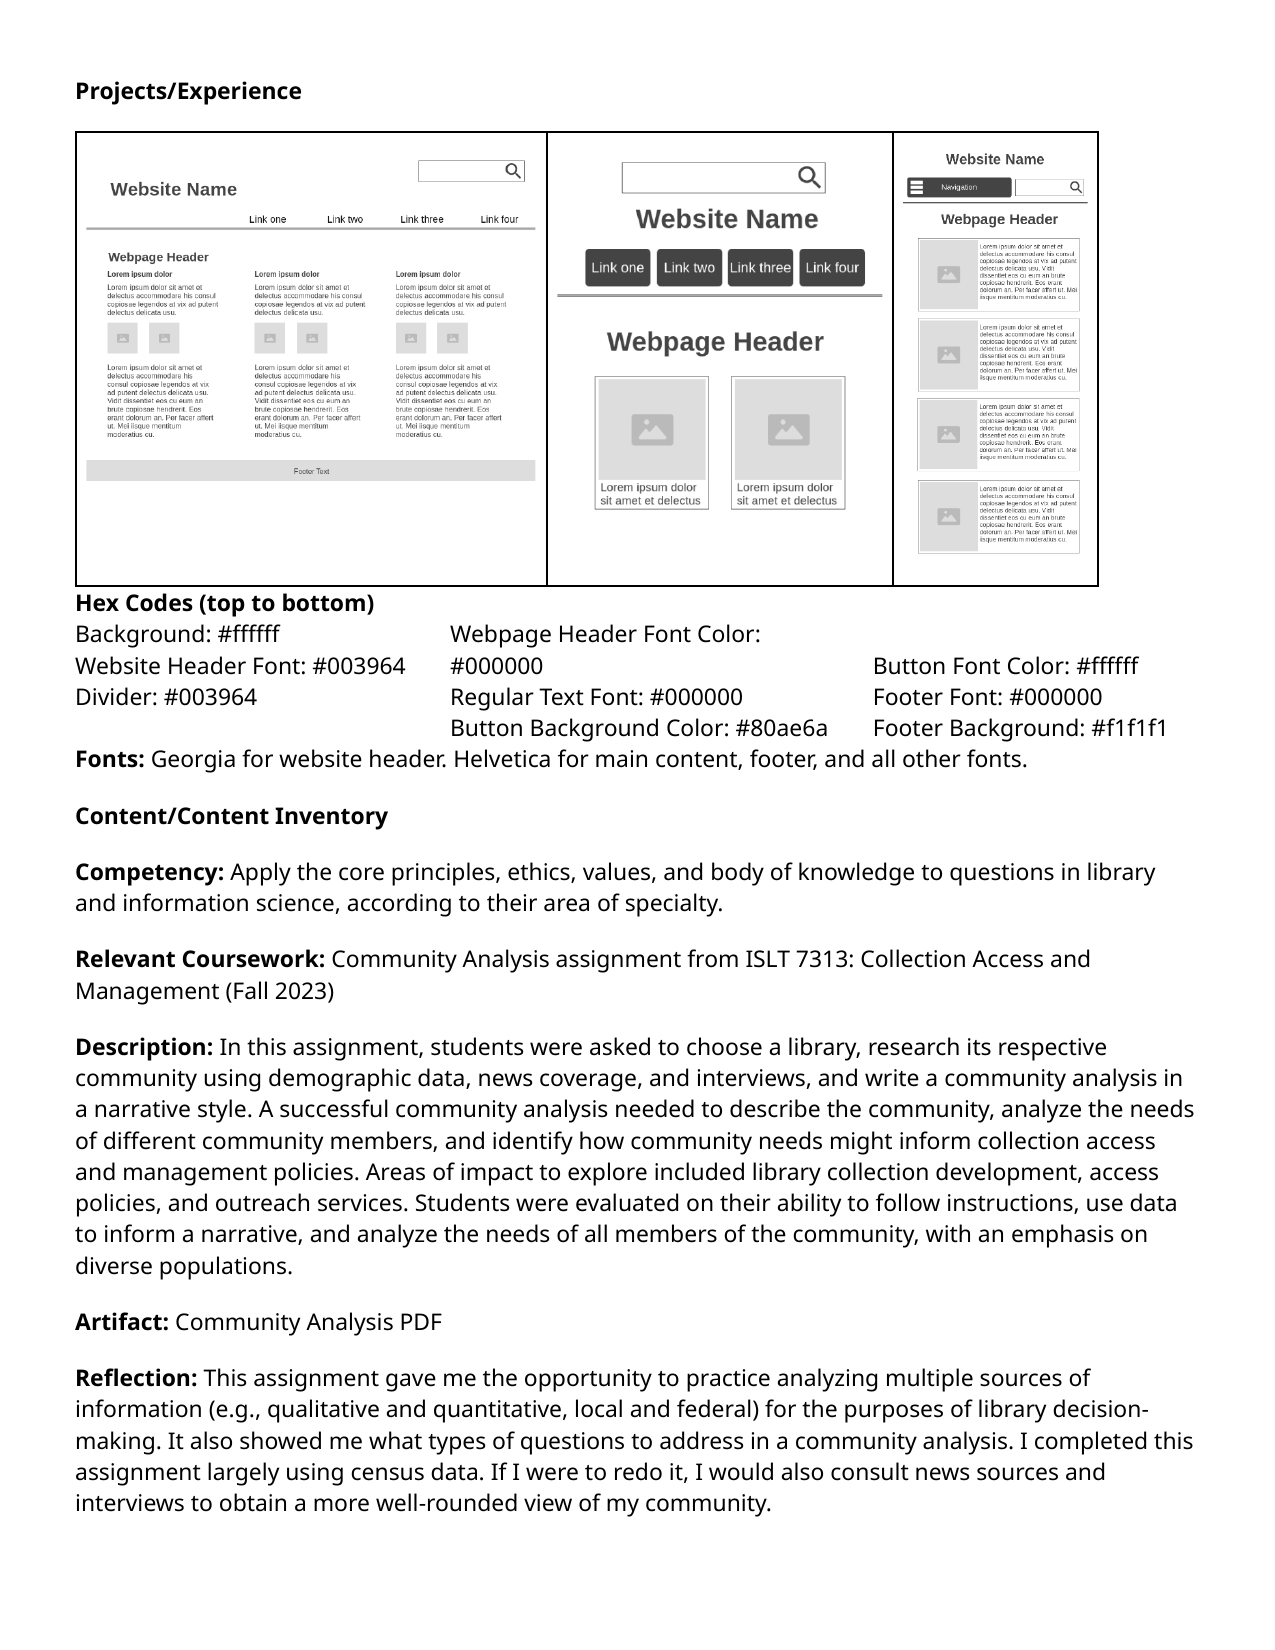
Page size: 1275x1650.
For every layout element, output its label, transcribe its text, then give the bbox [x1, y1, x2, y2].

text Relevant Coursework: Community Analysis assignment from ISLT 7313: Collection Access and Management (Fall 2023) [75, 943, 1200, 1006]
text Competency: Apply the core principles, ethics, values, and body of knowledge to questions in library and information science, according to their area of specialty. [75, 856, 1200, 918]
text Button Font Color: #ffffff [873, 650, 1200, 681]
text Footer Background: #f1f1f1 [873, 712, 1200, 743]
text Reflection: This assignment gave me the opportunity to practice analyzing multiple sources of information (e.g., qualitative and quantitative, local and federal) for the purposes of library decision-making. It also showed me what types of questions to address in a community analysis. I completed this assignment largely using census data. If I were to redo it, I would also consult news sources and interviews to obtain a more well-rounded view of my community. [75, 1362, 1200, 1518]
text Content/Content Inventory [75, 800, 1200, 831]
text Hex Codes (top to bottom) [75, 587, 1200, 618]
text Footer Font: #000000 [873, 681, 1200, 712]
table_header [77, 133, 546, 585]
table_header [548, 133, 892, 585]
text Artifact: Community Analysis PDF [75, 1306, 1200, 1337]
picture [903, 143, 1088, 554]
text Website Header Font: #003964 [75, 650, 420, 681]
text Button Background Color: #80ae6a [450, 712, 843, 743]
text Background: #ffffff [75, 618, 420, 650]
text Webpage Header Font Color: #000000 [450, 618, 843, 681]
text Divider: #003964 [75, 681, 420, 712]
picture [557, 143, 883, 575]
text Projects/Experience [75, 75, 1200, 106]
text Description: In this assignment, students were asked to choose a library, research its respective community using demographic data, news coverage, and interviews, and write a community analysis in a narrative style. A successful community analysis needed to describe the community, analyze the needs of different community members, and identify how community needs might inform collection access and management policies. Areas of impact to explore included library collection development, access policies, and outreach services. Students were evaluated on their ability to follow instructions, use data to inform a narrative, and analyze the needs of all members of the community, with an emphasis on diverse populations. [75, 1031, 1200, 1281]
text Fonts: Georgia for website header. Helvetica for main content, footer, and all other fonts. [75, 743, 1200, 775]
picture [86, 143, 536, 481]
text Regular Text Font: #000000 [450, 681, 843, 712]
table_header [894, 133, 1097, 585]
